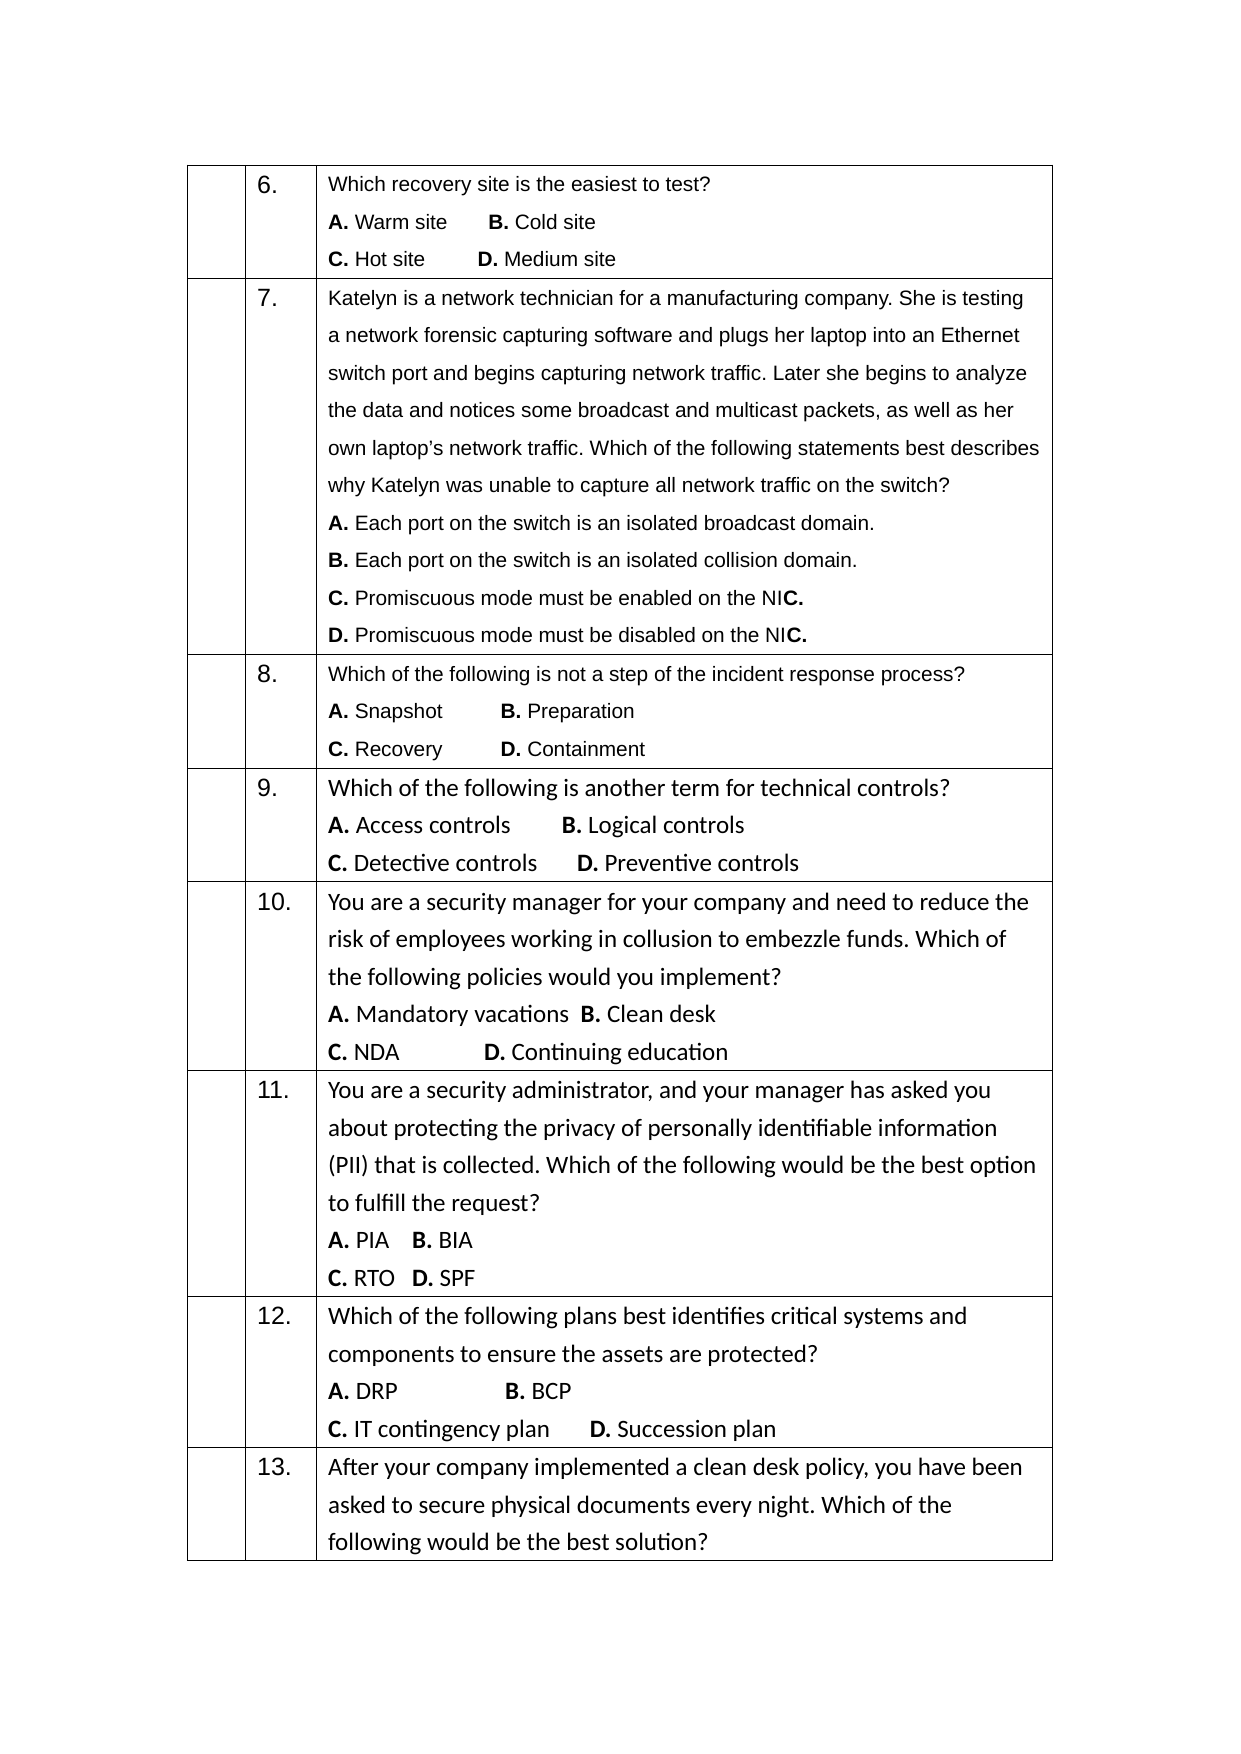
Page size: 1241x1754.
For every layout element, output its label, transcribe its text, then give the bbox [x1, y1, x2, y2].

table_cell Which recovery site is the easiest to test? A. Warm site B. Cold site C. Hot site D. Medium site [317, 166, 1052, 278]
table_cell [188, 1071, 245, 1296]
table_cell 12. [246, 1297, 316, 1447]
table_cell You are a security administrator, and your manager has asked you about protecting the privacy of personally identifiable information (PII) that is collected. Which of the following would be the best option to fulfill the request? A. PIA B. BIA C. RTO D. SPF [317, 1071, 1052, 1296]
table_cell Which of the following is not a step of the incident response process? A. Snapshot B. Preparation C. Recovery D. Containment [317, 655, 1052, 768]
table_cell [188, 769, 245, 881]
table_cell Which of the following is another term for technical controls? A. Access controls B. Logical controls C. Detective controls D. Preventive controls [317, 769, 1052, 881]
table_cell Katelyn is a network technician for a manufacturing company. She is testing a network forensic capturing software and plugs her laptop into an Ethernet switch port and begins capturing network traffic. Later she begins to analyze the data and notices some broadcast and multicast packets, as well as her own laptop’s network traffic. Which of the following statements best describes why Katelyn was unable to capture all network traffic on the switch? A. Each port on the switch is an isolated broadcast domain. B. Each port on the switch is an isolated collision domain. C. Promiscuous mode must be enabled on the NIC. D. Promiscuous mode must be disabled on the NIC. [317, 279, 1052, 654]
table_cell 9. [246, 769, 316, 881]
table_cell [317, 1448, 1052, 1560]
table_cell 8. [246, 655, 316, 768]
table_cell [188, 1297, 245, 1447]
table_cell Which of the following plans best identifies critical systems and components to ensure the assets are protected? A. DRP B. BCP C. IT contingency plan D. Succession plan [317, 1297, 1052, 1447]
table_cell You are a security manager for your company and need to reduce the risk of employees working in collusion to embezzle funds. Which of the following policies would you implement? A. Mandatory vacations B. Clean desk C. NDA D. Continuing education [317, 882, 1052, 1070]
table_cell 11. [246, 1071, 316, 1296]
table_cell 7. [246, 279, 316, 654]
table_cell 10. [246, 882, 316, 1070]
table_cell [188, 166, 245, 278]
table_cell 13. [246, 1448, 316, 1560]
table_cell [188, 882, 245, 1070]
table_cell [188, 279, 245, 654]
table_cell [188, 655, 245, 768]
table_cell 6. [246, 166, 316, 278]
table_cell [188, 1448, 245, 1560]
